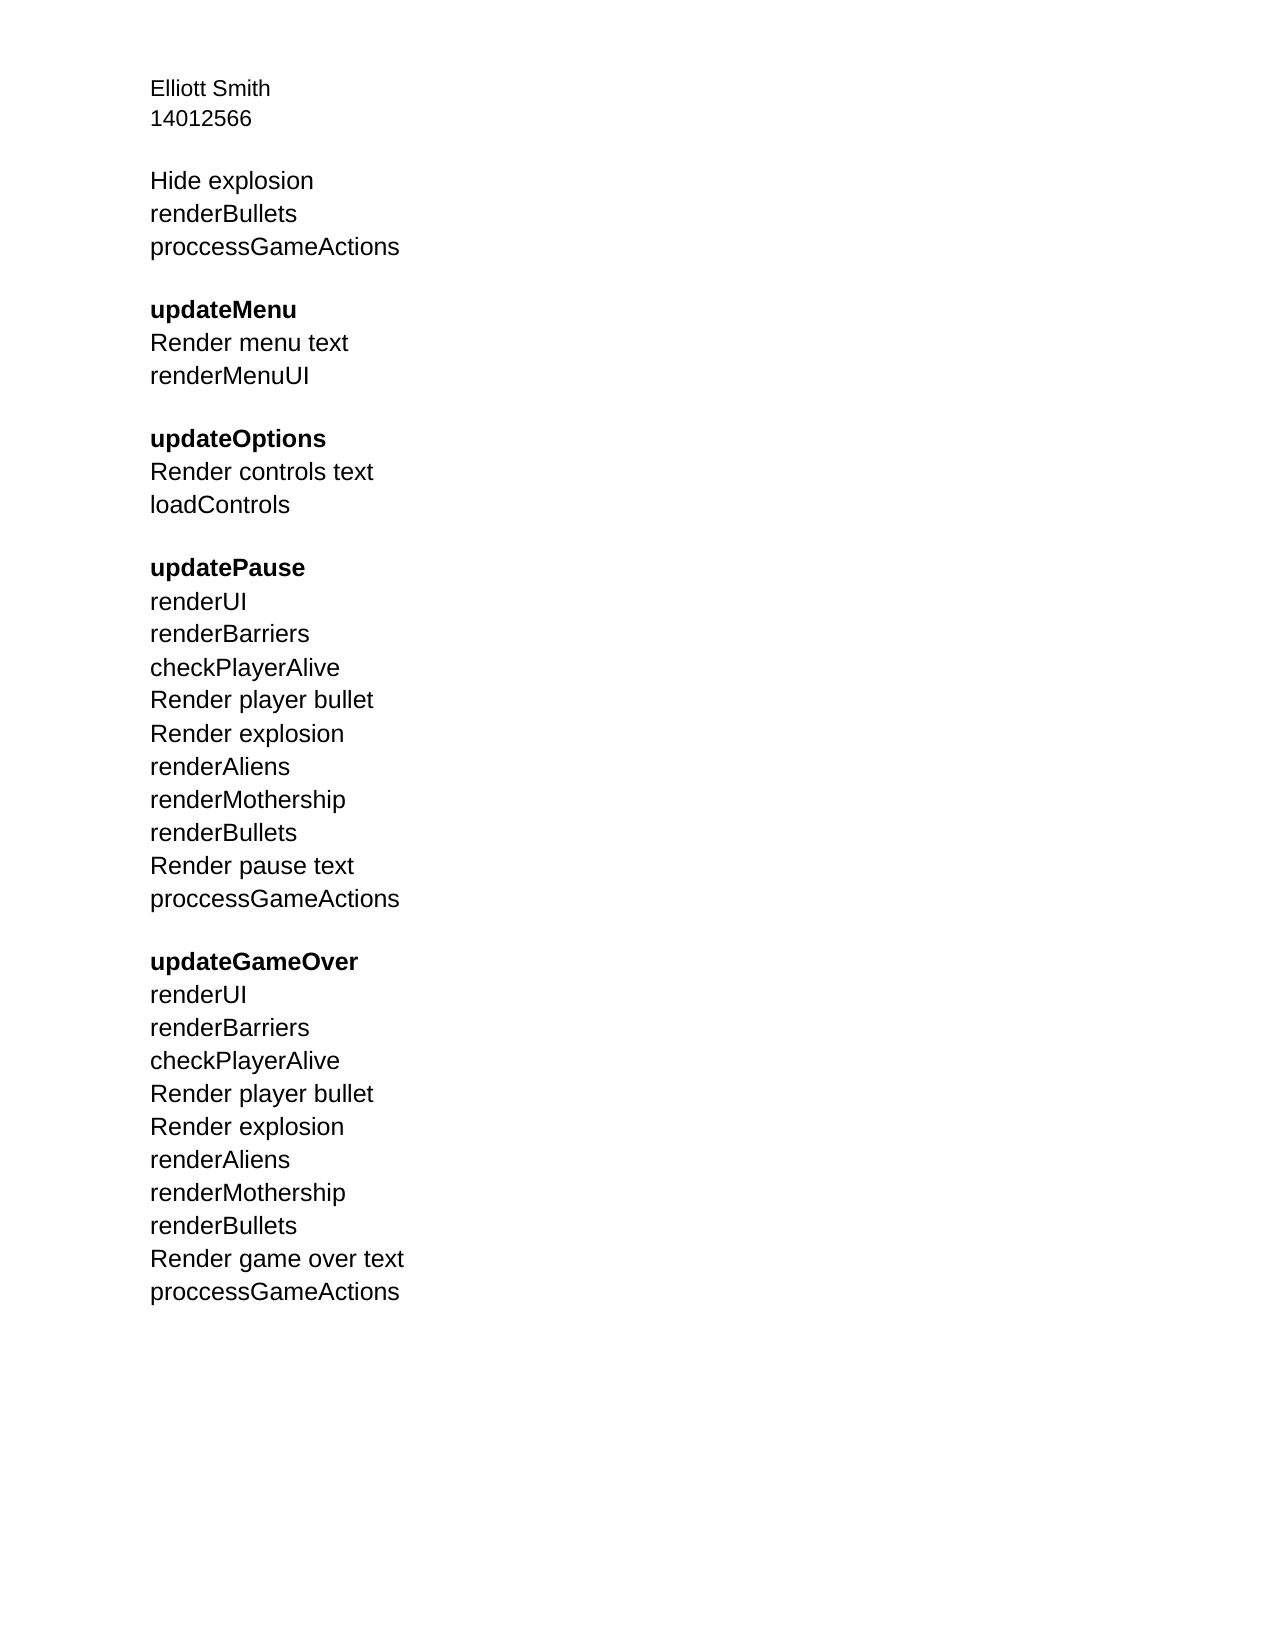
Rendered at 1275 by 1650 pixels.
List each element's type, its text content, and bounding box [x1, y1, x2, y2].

text renderAliens [150, 752, 1125, 780]
text renderMothership [150, 1178, 1125, 1207]
text renderBarriers [150, 619, 1125, 648]
text Render menu text [150, 328, 1125, 357]
text renderMothership [150, 784, 1125, 813]
text proccessGameActions [150, 884, 1125, 912]
text renderUI [150, 980, 1125, 1009]
text renderUI [150, 586, 1125, 615]
text renderBullets [150, 199, 1125, 227]
text Render controls text [150, 457, 1125, 486]
text checkPlayerAlive [150, 1046, 1125, 1075]
text proccessGameActions [150, 232, 1125, 260]
text Render player bullet [150, 1079, 1125, 1108]
text renderBullets [150, 1211, 1125, 1240]
text Render player bullet [150, 686, 1125, 714]
text renderBullets [150, 818, 1125, 846]
text renderMenuUI [150, 361, 1125, 390]
text Render pause text [150, 851, 1125, 879]
text renderAliens [150, 1145, 1125, 1174]
text proccessGameActions [150, 1277, 1125, 1306]
text updatePause [150, 553, 1125, 582]
text Render explosion [150, 1112, 1125, 1141]
text updateMenu [150, 295, 1125, 324]
text checkPlayerAlive [150, 652, 1125, 681]
text updateOptions [150, 424, 1125, 453]
text Render game over text [150, 1244, 1125, 1273]
text loadControls [150, 490, 1125, 519]
text Render explosion [150, 718, 1125, 747]
text renderBarriers [150, 1013, 1125, 1042]
text updateGameOver [150, 947, 1125, 976]
text Hide explosion [150, 166, 1125, 194]
